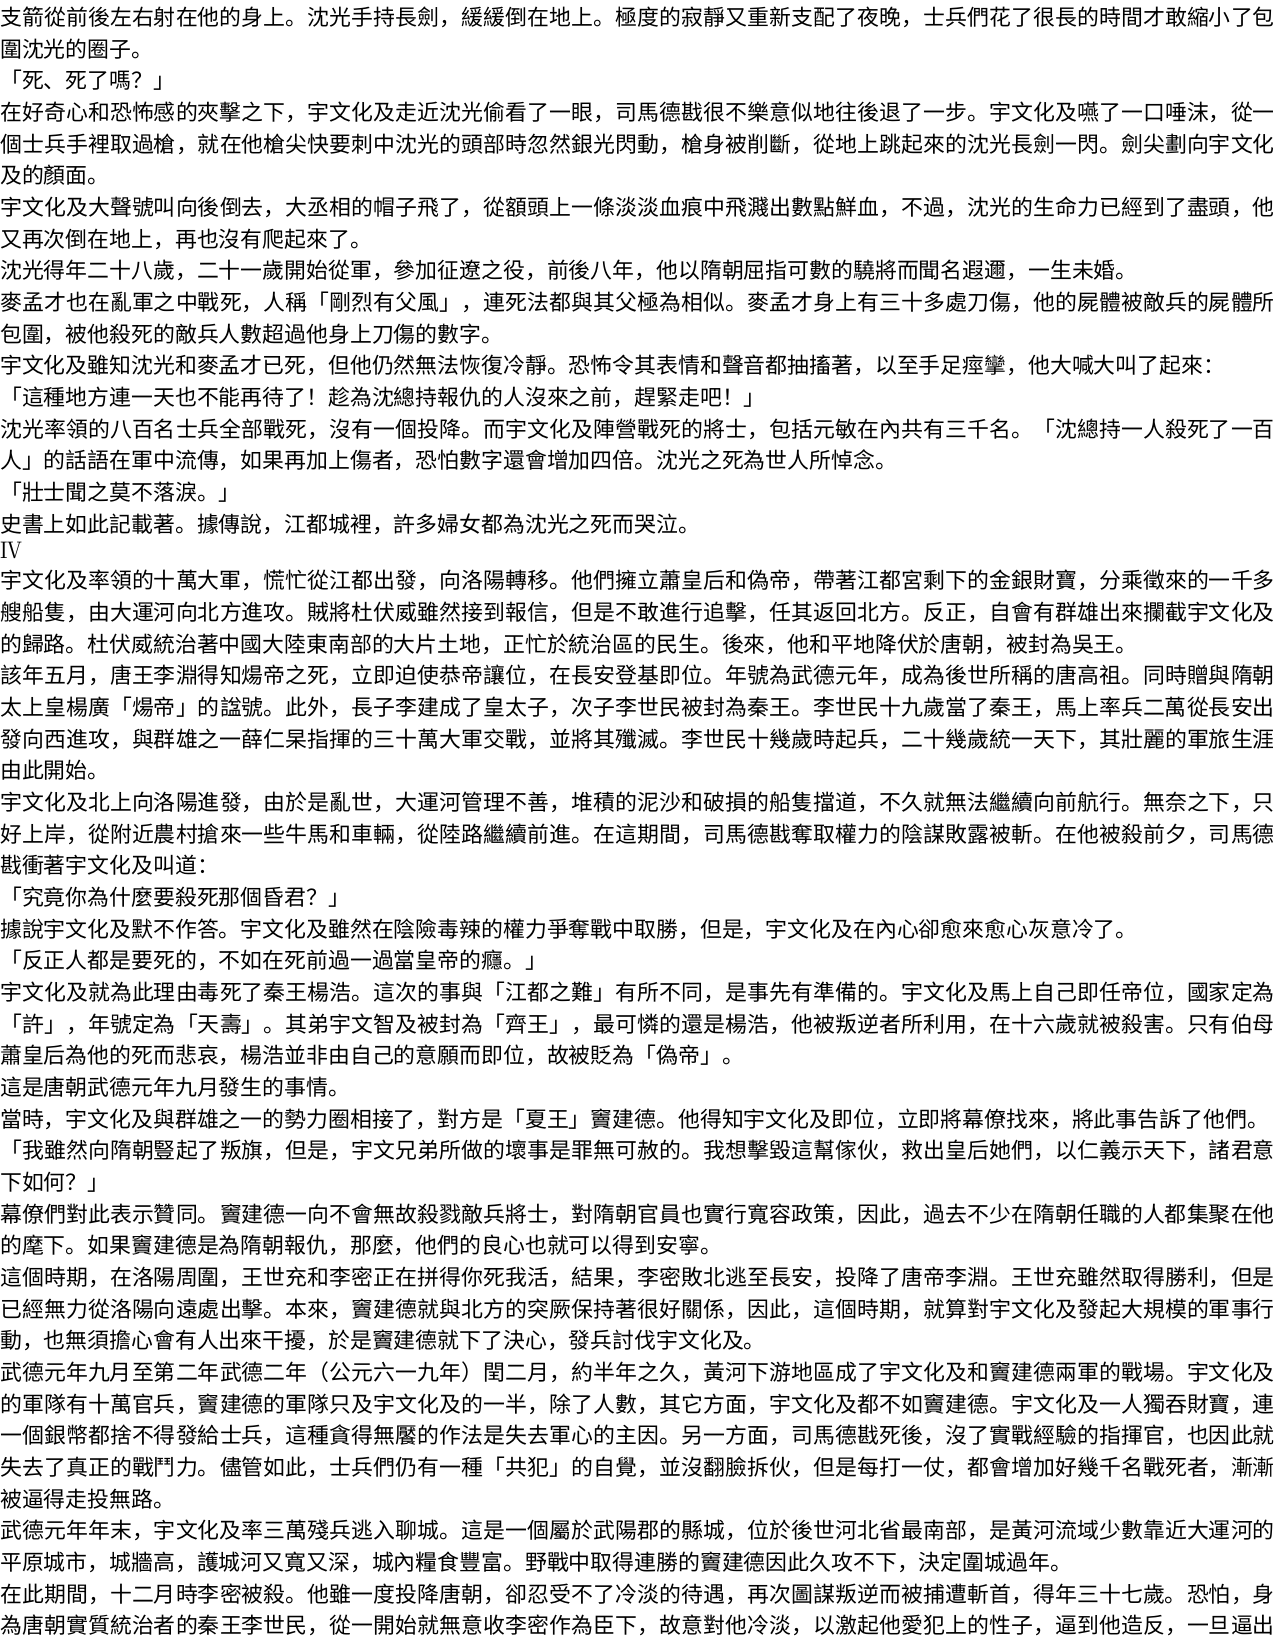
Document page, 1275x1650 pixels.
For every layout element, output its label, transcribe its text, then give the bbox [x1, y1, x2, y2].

text Ⅳ [0, 538, 1275, 563]
text 宇文化及北上向洛陽進發，由於是亂世，大運河管理不善，堆積的泥沙和破損的船隻擋道，不久就無法繼續向前航行。無奈之下，只好上岸，從附近農村搶來一些牛馬和車輛，從陸路繼續前進。在這期間，司馬德戡奪取權力的陰謀敗露被斬。在他被殺前夕，司馬德戡衝著宇文化及叫道： [0, 785, 1275, 880]
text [0, 1577, 1275, 1640]
text 「這種地方連一天也不能再待了！趁為沈總持報仇的人沒來之前，趕緊走吧！」 [0, 380, 1275, 412]
text 這個時期，在洛陽周圍，王世充和李密正在拼得你死我活，結果，李密敗北逃至長安，投降了唐帝李淵。王世充雖然取得勝利，但是已經無力從洛陽向遠處出擊。本來，竇建德就與北方的突厥保持著很好關係，因此，這個時期，就算對宇文化及發起大規模的軍事行動，也無須擔心會有人出來干擾，於是竇建德就下了決心，發兵討伐宇文化及。 [0, 1260, 1275, 1355]
text 史書上如此記載著。據傳說，江都城裡，許多婦女都為沈光之死而哭泣。 [0, 507, 1275, 538]
text 據說宇文化及默不作答。宇文化及雖然在陰險毒辣的權力爭奪戰中取勝，但是，宇文化及在內心卻愈來愈心灰意冷了。 [0, 912, 1275, 943]
text 「究竟你為什麼要殺死那個昏君？」 [0, 880, 1275, 912]
text 這是唐朝武德元年九月發生的事情。 [0, 1070, 1275, 1102]
text 沈光率領的八百名士兵全部戰死，沒有一個投降。而宇文化及陣營戰死的將士，包括元敏在內共有三千名。「沈總持一人殺死了一百人」的話語在軍中流傳，如果再加上傷者，恐怕數字還會增加四倍。沈光之死為世人所悼念。 [0, 412, 1275, 475]
text 「我雖然向隋朝豎起了叛旗，但是，宇文兄弟所做的壞事是罪無可赦的。我想擊毀這幫傢伙，救出皇后她們，以仁義示天下，諸君意下如何？」 [0, 1133, 1275, 1197]
text 宇文化及雖知沈光和麥孟才已死，但他仍然無法恢復冷靜。恐怖令其表情和聲音都抽搐著，以至手足痙攣，他大喊大叫了起來： [0, 348, 1275, 380]
text 「壯士聞之莫不落淚。」 [0, 475, 1275, 507]
text 幕僚們對此表示贊同。竇建德一向不會無故殺戮敵兵將士，對隋朝官員也實行寬容政策，因此，過去不少在隋朝任職的人都集聚在他的麾下。如果竇建德是為隋朝報仇，那麼，他們的良心也就可以得到安寧。 [0, 1197, 1275, 1260]
text 麥孟才也在亂軍之中戰死，人稱「剛烈有父風」，連死法都與其父極為相似。麥孟才身上有三十多處刀傷，他的屍體被敵兵的屍體所包圍，被他殺死的敵兵人數超過他身上刀傷的數字。 [0, 285, 1275, 348]
text 宇文化及就為此理由毒死了秦王楊浩。這次的事與「江都之難」有所不同，是事先有準備的。宇文化及馬上自己即任帝位，國家定為「許」，年號定為「天壽」。其弟宇文智及被封為「齊王」，最可憐的還是楊浩，他被叛逆者所利用，在十六歲就被殺害。只有伯母蕭皇后為他的死而悲哀，楊浩並非由自己的意願而即位，故被貶為「偽帝」。 [0, 975, 1275, 1070]
text 武德元年年末，宇文化及率三萬殘兵逃入聊城。這是一個屬於武陽郡的縣城，位於後世河北省最南部，是黃河流域少數靠近大運河的平原城市，城牆高，護城河又寬又深，城內糧食豐富。野戰中取得連勝的竇建德因此久攻不下，決定圍城過年。 [0, 1513, 1275, 1577]
text 宇文化及率領的十萬大軍，慌忙從江都出發，向洛陽轉移。他們擁立蕭皇后和偽帝，帶著江都宮剩下的金銀財寶，分乘徵來的一千多艘船隻，由大運河向北方進攻。賊將杜伏威雖然接到報信，但是不敢進行追擊，任其返回北方。反正，自會有群雄出來攔截宇文化及的歸路。杜伏威統治著中國大陸東南部的大片土地，正忙於統治區的民生。後來，他和平地降伏於唐朝，被封為吳王。 [0, 563, 1275, 658]
text 宇文化及大聲號叫向後倒去，大丞相的帽子飛了，從額頭上一條淡淡血痕中飛濺出數點鮮血，不過，沈光的生命力已經到了盡頭，他又再次倒在地上，再也沒有爬起來了。 [0, 190, 1275, 253]
text 「反正人都是要死的，不如在死前過一過當皇帝的癮。」 [0, 943, 1275, 975]
text 在好奇心和恐怖感的夾擊之下，宇文化及走近沈光偷看了一眼，司馬德戡很不樂意似地往後退了一步。宇文化及嚥了一口唾沫，從一個士兵手裡取過槍，就在他槍尖快要刺中沈光的頭部時忽然銀光閃動，槍身被削斷，從地上跳起來的沈光長劍一閃。劍尖劃向宇文化及的顏面。 [0, 95, 1275, 190]
text 「死、死了嗎？」 [0, 63, 1275, 95]
text 當時，宇文化及與群雄之一的勢力圈相接了，對方是「夏王」竇建德。他得知宇文化及即位，立即將幕僚找來，將此事告訴了他們。 [0, 1102, 1275, 1133]
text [0, 0, 1275, 63]
text 該年五月，唐王李淵得知煬帝之死，立即迫使恭帝讓位，在長安登基即位。年號為武德元年，成為後世所稱的唐高祖。同時贈與隋朝太上皇楊廣「煬帝」的諡號。此外，長子李建成了皇太子，次子李世民被封為秦王。李世民十九歲當了秦王，馬上率兵二萬從長安出發向西進攻，與群雄之一薛仁杲指揮的三十萬大軍交戰，並將其殲滅。李世民十幾歲時起兵，二十幾歲統一天下，其壯麗的軍旅生涯由此開始。 [0, 658, 1275, 785]
text 武德元年九月至第二年武德二年（公元六一九年）閏二月，約半年之久，黃河下游地區成了宇文化及和竇建德兩軍的戰場。宇文化及的軍隊有十萬官兵，竇建德的軍隊只及宇文化及的一半，除了人數，其它方面，宇文化及都不如竇建德。宇文化及一人獨吞財寶，連一個銀幣都捨不得發給士兵，這種貪得無饜的作法是失去軍心的主因。另一方面，司馬德戡死後，沒了實戰經驗的指揮官，也因此就失去了真正的戰鬥力。儘管如此，士兵們仍有一種「共犯」的自覺，並沒翻臉拆伙，但是每打一仗，都會增加好幾千名戰死者，漸漸被逼得走投無路。 [0, 1355, 1275, 1513]
text 沈光得年二十八歲，二十一歲開始從軍，參加征遼之役，前後八年，他以隋朝屈指可數的驍將而聞名遐邇，一生未婚。 [0, 253, 1275, 285]
